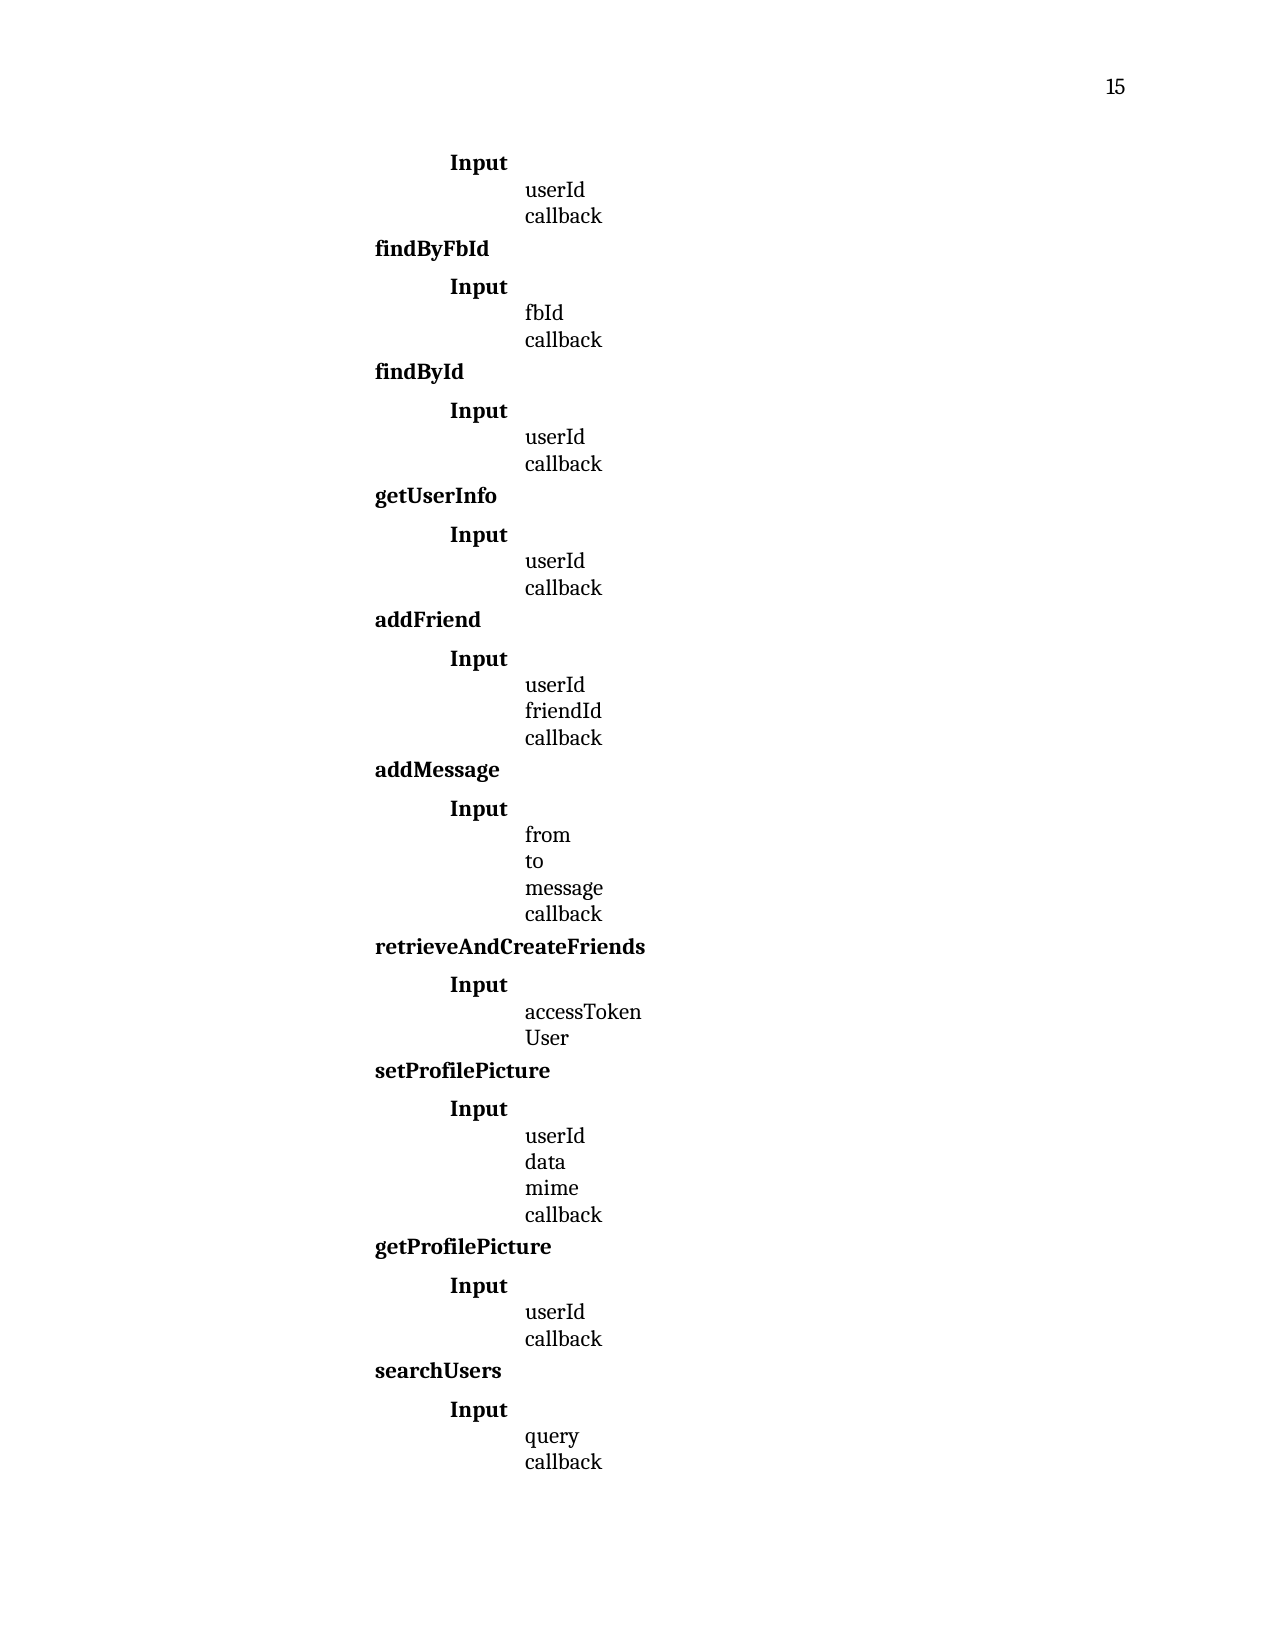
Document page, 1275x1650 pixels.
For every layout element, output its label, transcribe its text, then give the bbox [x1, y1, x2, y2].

title addFriend [375, 607, 1125, 633]
text to [375, 848, 1125, 875]
text Input [450, 274, 1125, 300]
title setProfilePicture [375, 1057, 1125, 1084]
text callback [375, 1449, 1125, 1476]
text fbId [375, 300, 1125, 327]
text Input [450, 522, 1125, 548]
title addMessage [375, 757, 1125, 783]
title searchUsers [375, 1358, 1125, 1384]
text User [375, 1025, 1125, 1051]
text Input [450, 150, 1125, 176]
text userId [375, 1122, 1125, 1149]
text Input [450, 972, 1125, 998]
title retrieveAndCreateFriends [375, 934, 1125, 960]
text data [375, 1149, 1125, 1175]
text callback [375, 327, 1125, 353]
title getProfilePicture [375, 1234, 1125, 1260]
text Input [450, 796, 1125, 822]
text from [375, 822, 1125, 848]
text message [375, 875, 1125, 901]
text callback [375, 450, 1125, 477]
text userId [375, 672, 1125, 698]
text mime [375, 1175, 1125, 1201]
text callback [375, 901, 1125, 927]
text callback [375, 724, 1125, 751]
text Input [450, 398, 1125, 424]
text query [375, 1423, 1125, 1449]
text Input [450, 1096, 1125, 1122]
title findById [375, 359, 1125, 386]
text Input [450, 1396, 1125, 1423]
text userId [375, 1299, 1125, 1325]
text userId [375, 548, 1125, 574]
text userId [375, 176, 1125, 203]
title getUserInfo [375, 483, 1125, 509]
text callback [375, 203, 1125, 229]
text accessToken [375, 998, 1125, 1025]
text callback [375, 574, 1125, 601]
text Input [450, 1273, 1125, 1299]
title findByFbId [375, 235, 1125, 262]
text userId [375, 424, 1125, 450]
text Input [450, 645, 1125, 672]
text friendId [375, 698, 1125, 724]
text callback [375, 1325, 1125, 1352]
text callback [375, 1201, 1125, 1228]
